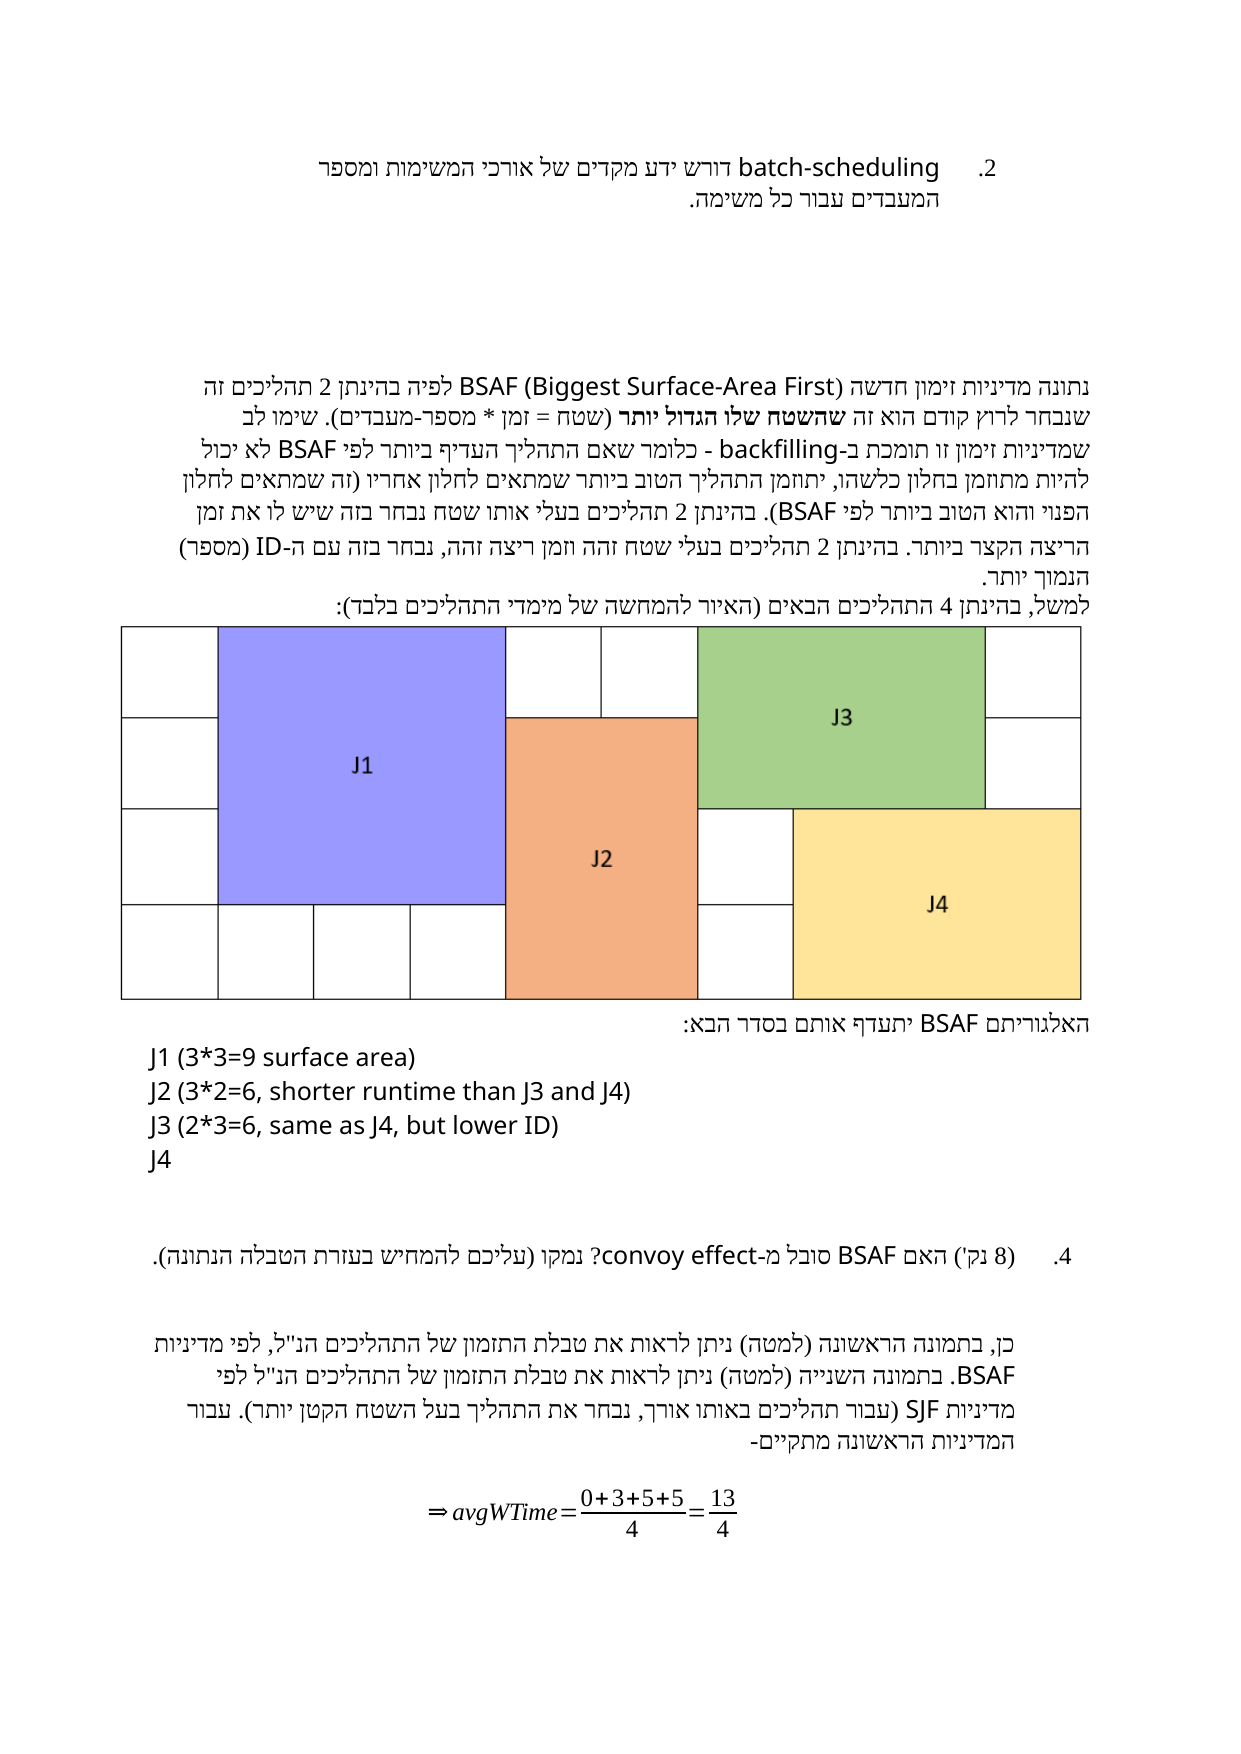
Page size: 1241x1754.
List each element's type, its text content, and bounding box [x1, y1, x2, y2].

list batch-scheduling דורש ידע מקדים של אורכי המשימות ומספר המעבדים עבור כל משימה. [225, 150, 978, 213]
list (8 נק') האם BSAF סובל מ-convoy effect? נמקו (עליכם להמחיש בעזרת הטבלה הנתונה). [150, 1238, 1053, 1300]
text J3 (2*3=6, same as J4, but lower ID) [150, 1108, 1090, 1142]
text נתונה מדיניות זימון חדשה (BSAF (Biggest Surface-Area First לפיה בהינתן 2 תהליכים זה שנבחר לרוץ קודם הוא זה שהשטח שלו הגדול יותר (שטח = זמן * מספר-מעבדים). שימו לב שמדיניות זימון זו תומכת ב-backfilling - כלומר שאם התהליך העדיף ביותר לפי BSAF לא יכול להיות מתוזמן בחלון כלשהו, יתוזמן התהליך הטוב ביותר שמתאים לחלון אחריו (זה שמתאים לחלון הפנוי והוא הטוב ביותר לפי BSAF). בהינתן 2 תהליכים בעלי אותו שטח נבחר בזה שיש לו את זמן הריצה הקצר ביותר. בהינתן 2 תהליכים בעלי שטח זהה וזמן ריצה זהה, נבחר בזה עם ה-ID (מספר) הנמוך יותר. [150, 368, 1090, 591]
text J2 (3*2=6, shorter runtime than J3 and J4) [150, 1074, 1090, 1108]
text למשל, בהינתן 4 התהליכים הבאים (האיור להמחשה של מימדי התהליכים בלבד): [150, 591, 1090, 619]
text כן, בתמונה הראשונה (למטה) ניתן לראות את טבלת התזמון של התהליכים הנ"ל, לפי מדיניות BSAF. בתמונה השנייה (למטה) ניתן לראות את טבלת התזמון של התהליכים הנ"ל לפי מדיניות SJF (עבור תהליכים באותו אורך, נבחר את התהליך בעל השטח הקטן יותר). עבור המדיניות הראשונה מתקיים- [150, 1329, 1015, 1455]
text J1 (3*3=9 surface area) [150, 1040, 1090, 1074]
text האלגוריתם BSAF יתעדף אותם בסדר הבא: [150, 1006, 1090, 1040]
text J4 [150, 1142, 1090, 1238]
picture [115, 619, 1090, 1006]
